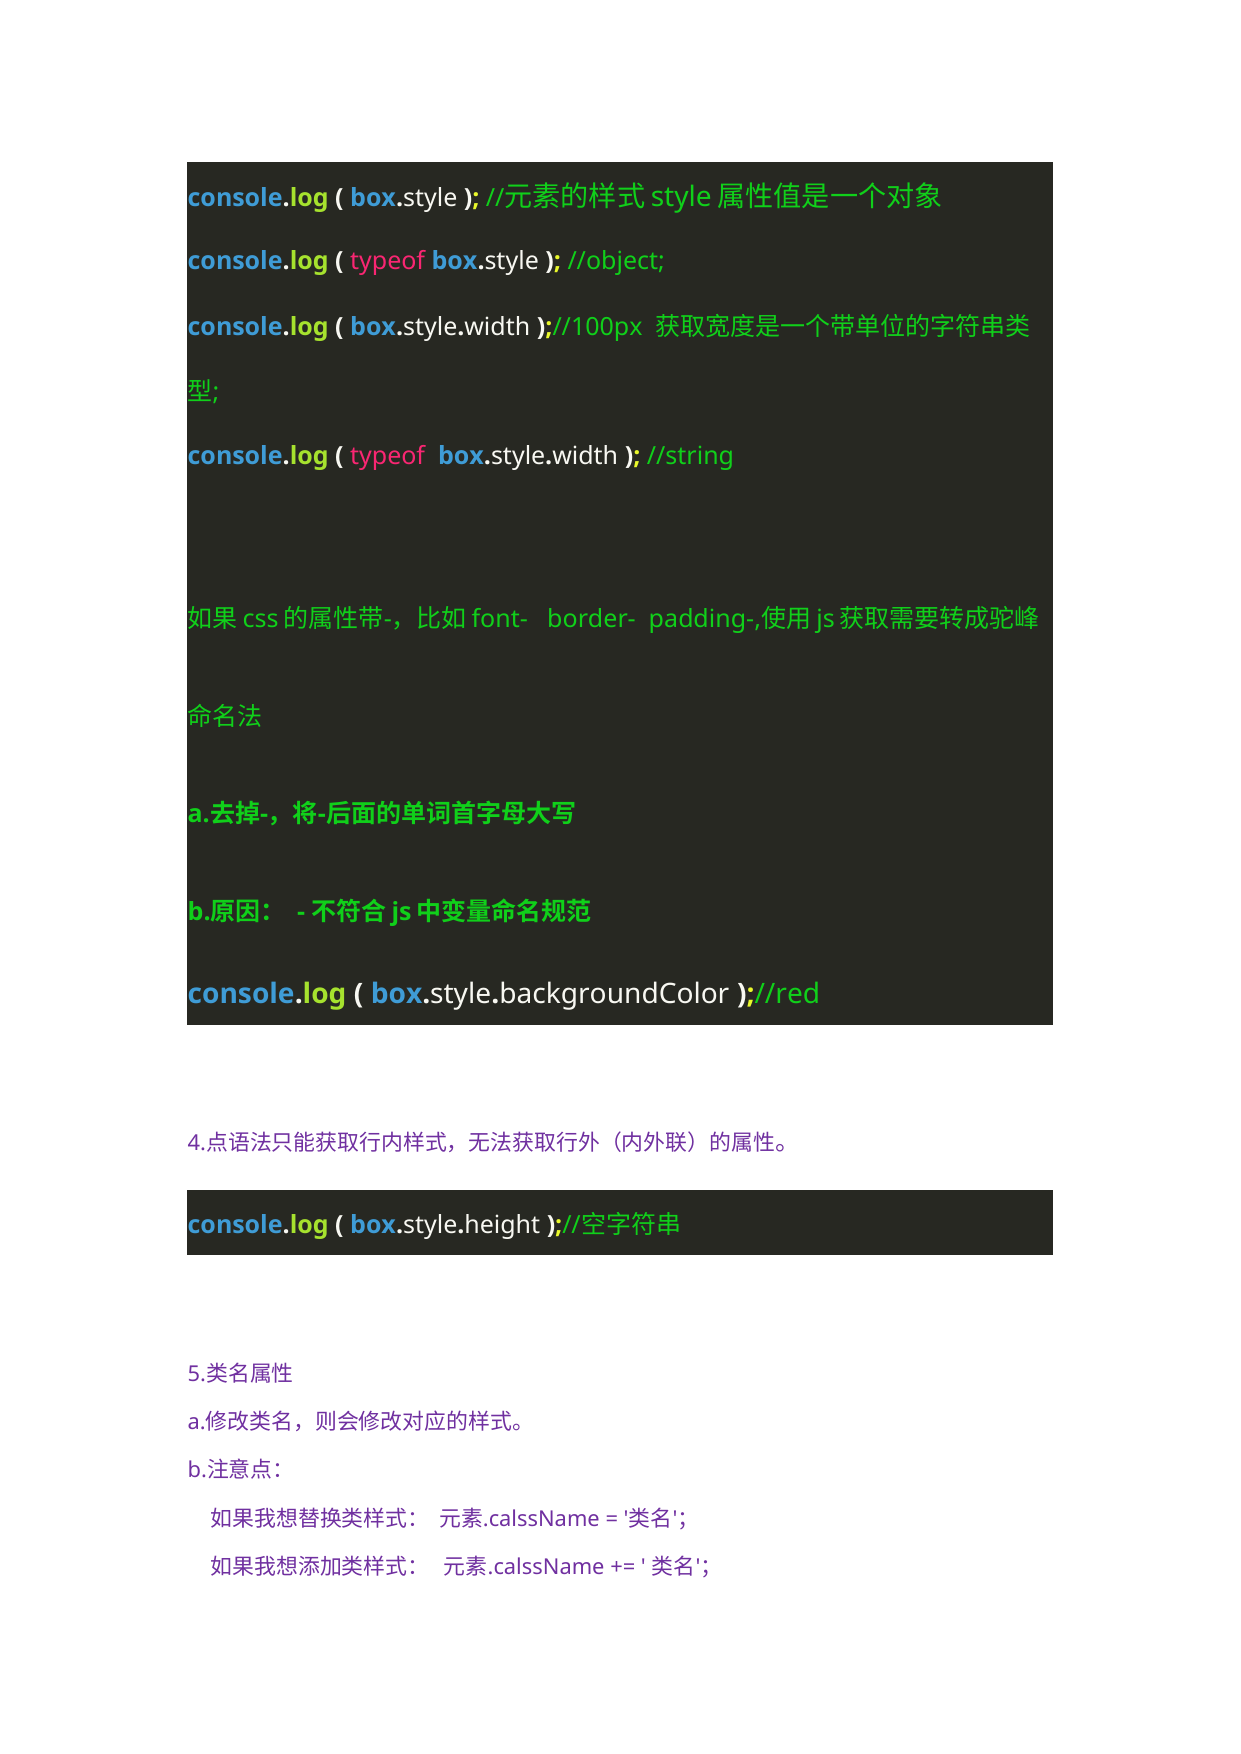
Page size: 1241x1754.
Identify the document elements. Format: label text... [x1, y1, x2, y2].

text 5.类名属性 [187, 1355, 1053, 1388]
text a.修改类名，则会修改对应的样式。 [187, 1404, 1053, 1436]
text b.注意点： [187, 1452, 1053, 1484]
text 4.点语法只能获取行内样式，无法获取行外（内外联）的属性。 [187, 1107, 1053, 1172]
text 如果我想替换类样式： 元素.calssName = '类名'； [187, 1500, 1053, 1533]
text console.log ( box.style.height );//空字符串 [187, 1190, 1053, 1255]
text console.log ( box.style.backgroundColor );//red [187, 960, 1053, 1025]
text 如果我想添加类样式： 元素.calssName += ' 类名'； [187, 1549, 1053, 1581]
text 如果css的属性带-，比如font- border- padding-,使用js获取需要转成驼峰命名法 a.去掉-，将-后面的单词首字母大写 b.原因： - 不符合js中变量命名规范 [187, 487, 1053, 942]
text console.log ( box.style ); //元素的样式style属性值是一个对象 console.log ( typeof box.style ); //object; console.log ( box.style.width );//100px 获取宽度是一个带单位的字符串类型; console.log ( typeof box.style.width ); //string [187, 162, 1053, 487]
